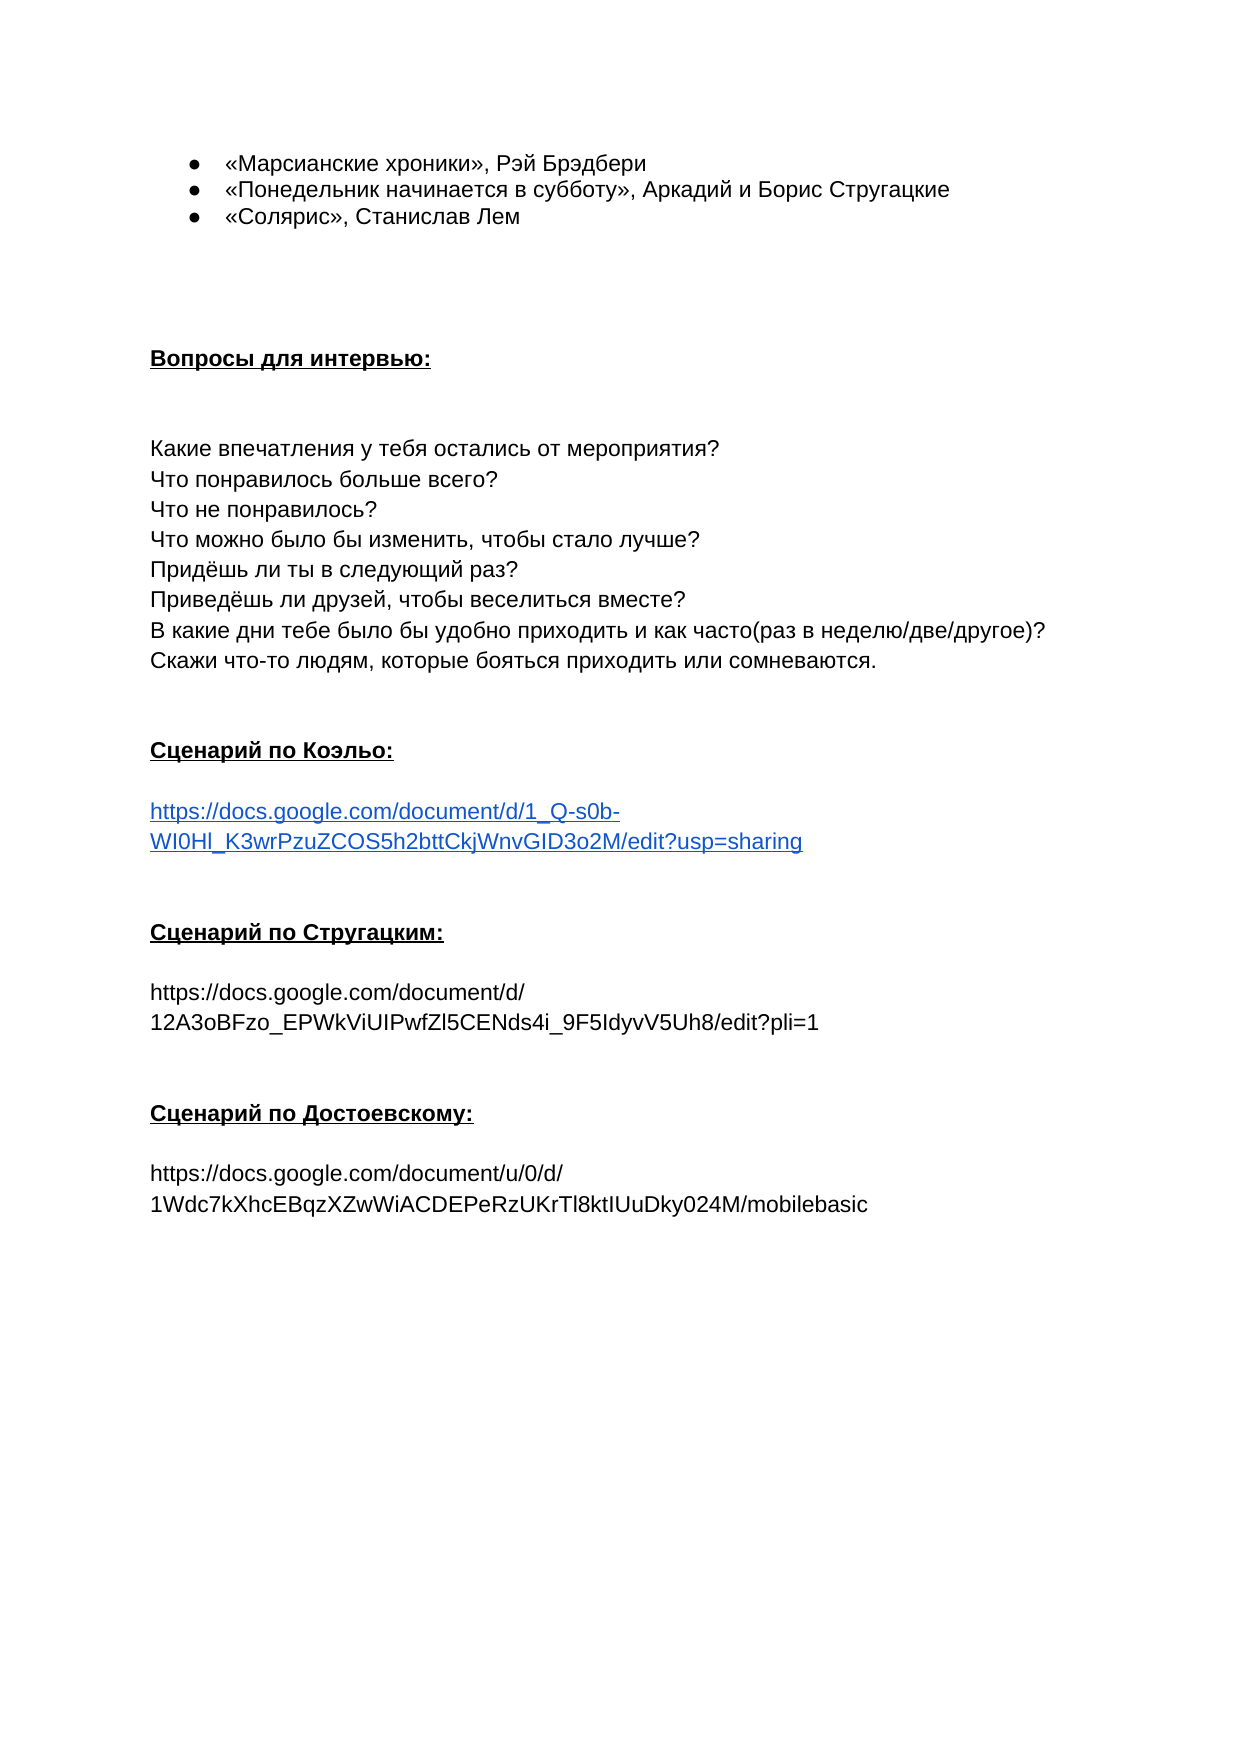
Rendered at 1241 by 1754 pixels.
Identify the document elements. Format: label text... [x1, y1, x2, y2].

text Что не понравилось? [150, 496, 1090, 522]
text Вопросы для интервью: [150, 345, 1090, 371]
list «Солярис», Станислав Лем [187, 203, 1090, 229]
text Что понравилось больше всего? [150, 466, 1090, 492]
text Сценарий по Достоевскому: [150, 1100, 1090, 1126]
list «Понедельник начинается в субботу», Аркадий и Борис Стругацкие [187, 176, 1090, 203]
text Что можно было бы изменить, чтобы стало лучше? [150, 526, 1090, 552]
text Приведёшь ли друзей, чтобы веселиться вместе? [150, 586, 1090, 613]
text Какие впечатления у тебя остались от мероприятия? [150, 435, 1090, 462]
text Придёшь ли ты в следующий раз? [150, 556, 1090, 582]
text Сценарий по Коэльо: [150, 737, 1090, 764]
text https://docs.google.com/document/d/1_Q-s0b-WI0Hl_K3wrPzuZCOS5h2bttCkjWnvGID3o2M/edit?usp=sharing [150, 798, 1090, 884]
text https://docs.google.com/document/d/12A3oBFzo_EPWkViUIPwfZl5CENds4i_9F5IdyvV5Uh8/edit?pli=1 [150, 979, 1090, 1036]
text В какие дни тебе было бы удобно приходить и как часто(раз в неделю/две/другое)? [150, 617, 1090, 643]
text Скажи что-то людям, которые бояться приходить или сомневаются. [150, 647, 1090, 673]
text Сценарий по Стругацким: [150, 919, 1090, 945]
text https://docs.google.com/document/u/0/d/1Wdc7kXhcEBqzXZwWiACDEPeRzUKrTl8ktIUuDky024M/mobilebasic [150, 1160, 1090, 1217]
list «Марсианские хроники», Рэй Брэдбери [187, 150, 1090, 176]
